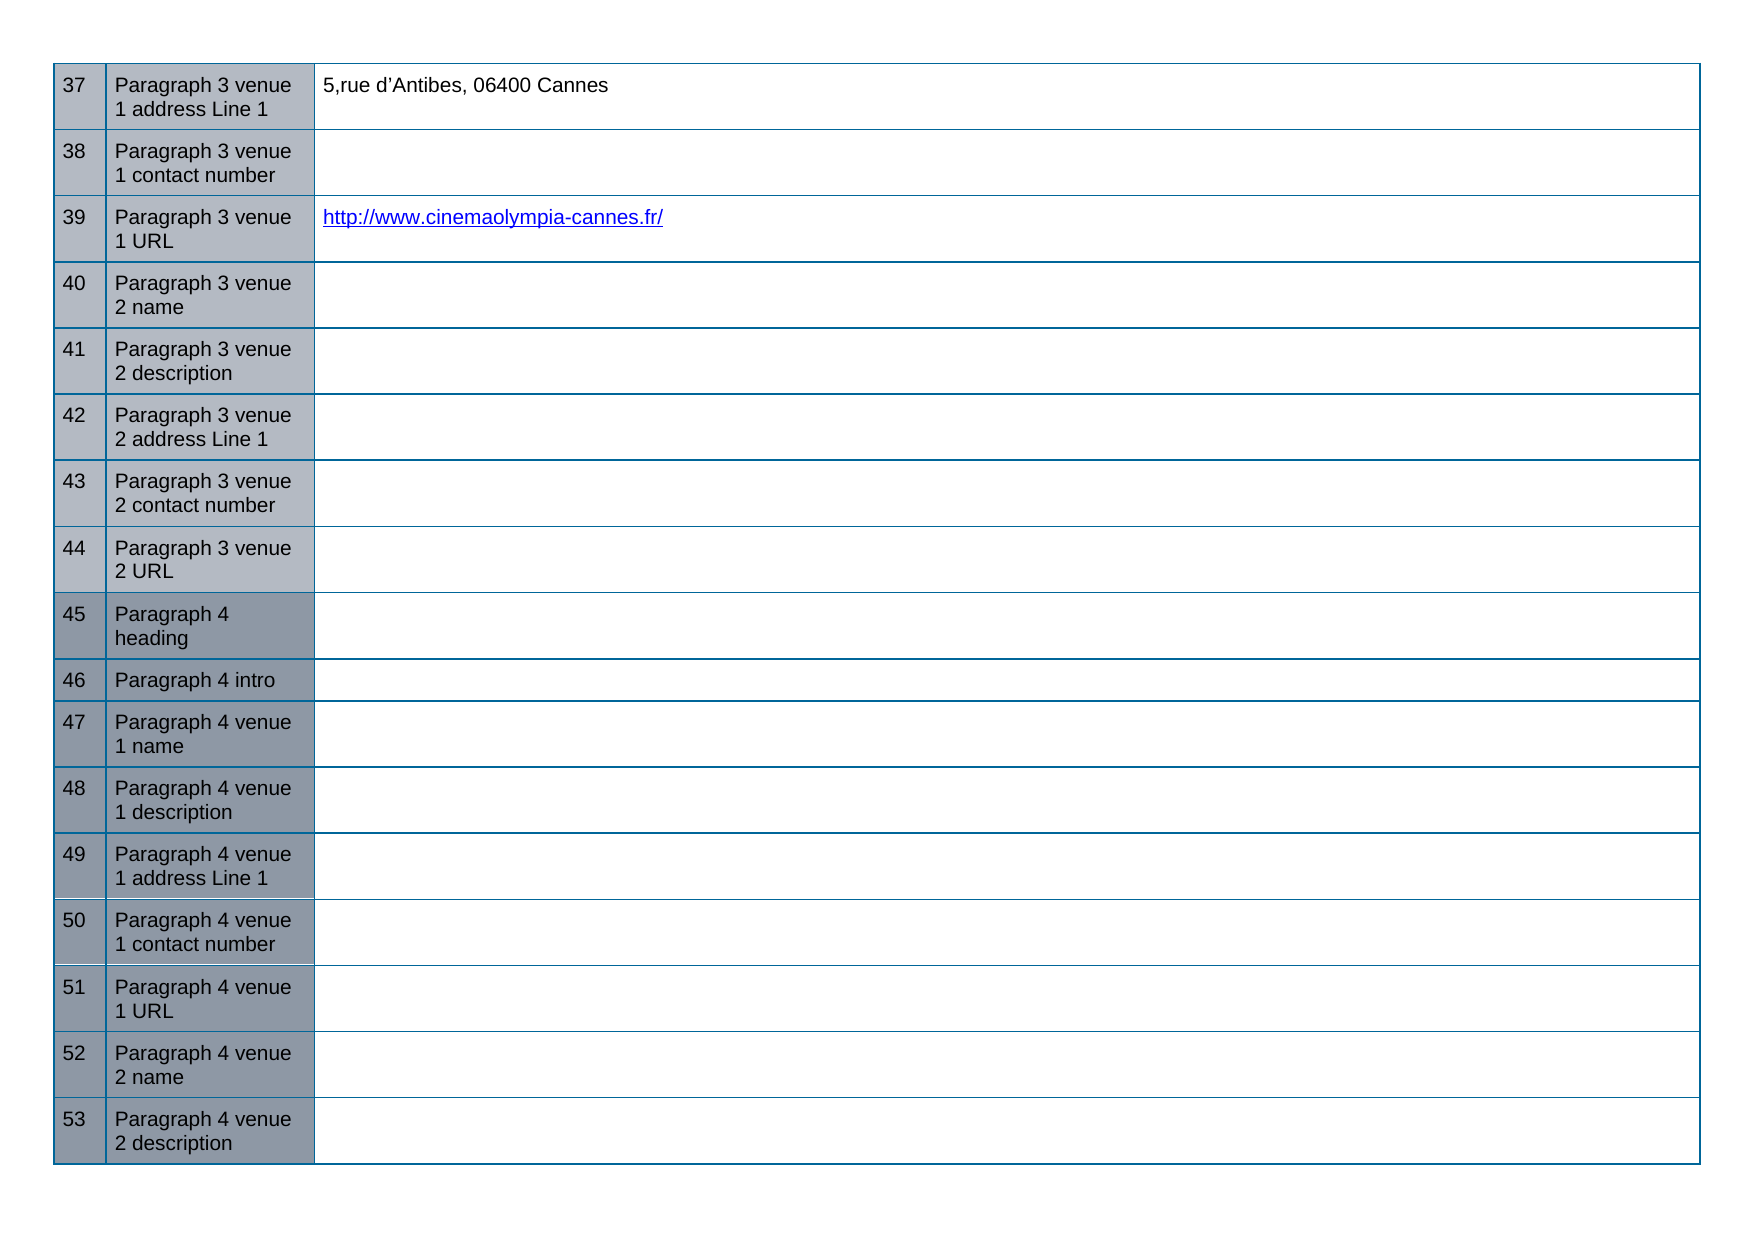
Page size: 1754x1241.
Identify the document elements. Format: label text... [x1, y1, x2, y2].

table_cell Paragraph 4 venue 1 name [107, 702, 314, 766]
table_cell Paragraph 4 heading [107, 593, 314, 658]
table_cell Paragraph 4 venue 1 description [107, 768, 314, 832]
table_cell [315, 395, 1699, 459]
table_cell Paragraph 3 venue 1 URL [107, 196, 314, 261]
table_cell 45 [55, 593, 105, 658]
table_cell [315, 527, 1699, 592]
table_cell [315, 900, 1699, 964]
table_cell Paragraph 3 venue 2 description [107, 329, 314, 393]
table_cell 5,rue d’Antibes, 06400 Cannes [315, 64, 1699, 129]
table_cell [315, 834, 1699, 898]
table_cell http://www.cinemaolympia-cannes.fr/ [315, 196, 1699, 261]
table_cell 49 [55, 834, 105, 898]
table_cell Paragraph 4 venue 1 address Line 1 [107, 834, 314, 898]
table_cell [315, 593, 1699, 658]
table_cell 43 [55, 461, 105, 526]
table_cell [315, 461, 1699, 526]
table_cell 44 [55, 527, 105, 592]
table_cell [315, 702, 1699, 766]
table_cell 51 [55, 966, 105, 1031]
table_cell Paragraph 4 intro [107, 660, 314, 700]
table_cell 38 [55, 130, 105, 195]
table_cell Paragraph 4 venue 1 contact number [107, 900, 314, 964]
table_cell 40 [55, 263, 105, 327]
table_cell Paragraph 3 venue 2 contact number [107, 461, 314, 526]
table_cell [315, 768, 1699, 832]
table_cell Paragraph 3 venue 1 contact number [107, 130, 314, 195]
table_cell [315, 966, 1699, 1031]
table_cell [315, 329, 1699, 393]
table_cell Paragraph 3 venue 2 URL [107, 527, 314, 592]
table_cell Paragraph 3 venue 2 address Line 1 [107, 395, 314, 459]
table_cell [315, 263, 1699, 327]
table_cell 37 [55, 64, 105, 129]
table_cell [315, 1098, 1699, 1163]
table_cell 50 [55, 900, 105, 964]
table_cell [315, 130, 1699, 195]
table_cell 47 [55, 702, 105, 766]
table_cell Paragraph 3 venue 2 name [107, 263, 314, 327]
table_cell 42 [55, 395, 105, 459]
table_cell 52 [55, 1032, 105, 1097]
table_cell Paragraph 4 venue 1 URL [107, 966, 314, 1031]
table_cell 39 [55, 196, 105, 261]
table_cell [315, 660, 1699, 700]
table_cell 41 [55, 329, 105, 393]
table_cell Paragraph 4 venue 2 description [107, 1098, 314, 1163]
table_cell 53 [55, 1098, 105, 1163]
table_cell 46 [55, 660, 105, 700]
table_cell Paragraph 3 venue 1 address Line 1 [107, 64, 314, 129]
table_cell Paragraph 4 venue 2 name [107, 1032, 314, 1097]
table_cell 48 [55, 768, 105, 832]
table_cell [315, 1032, 1699, 1097]
